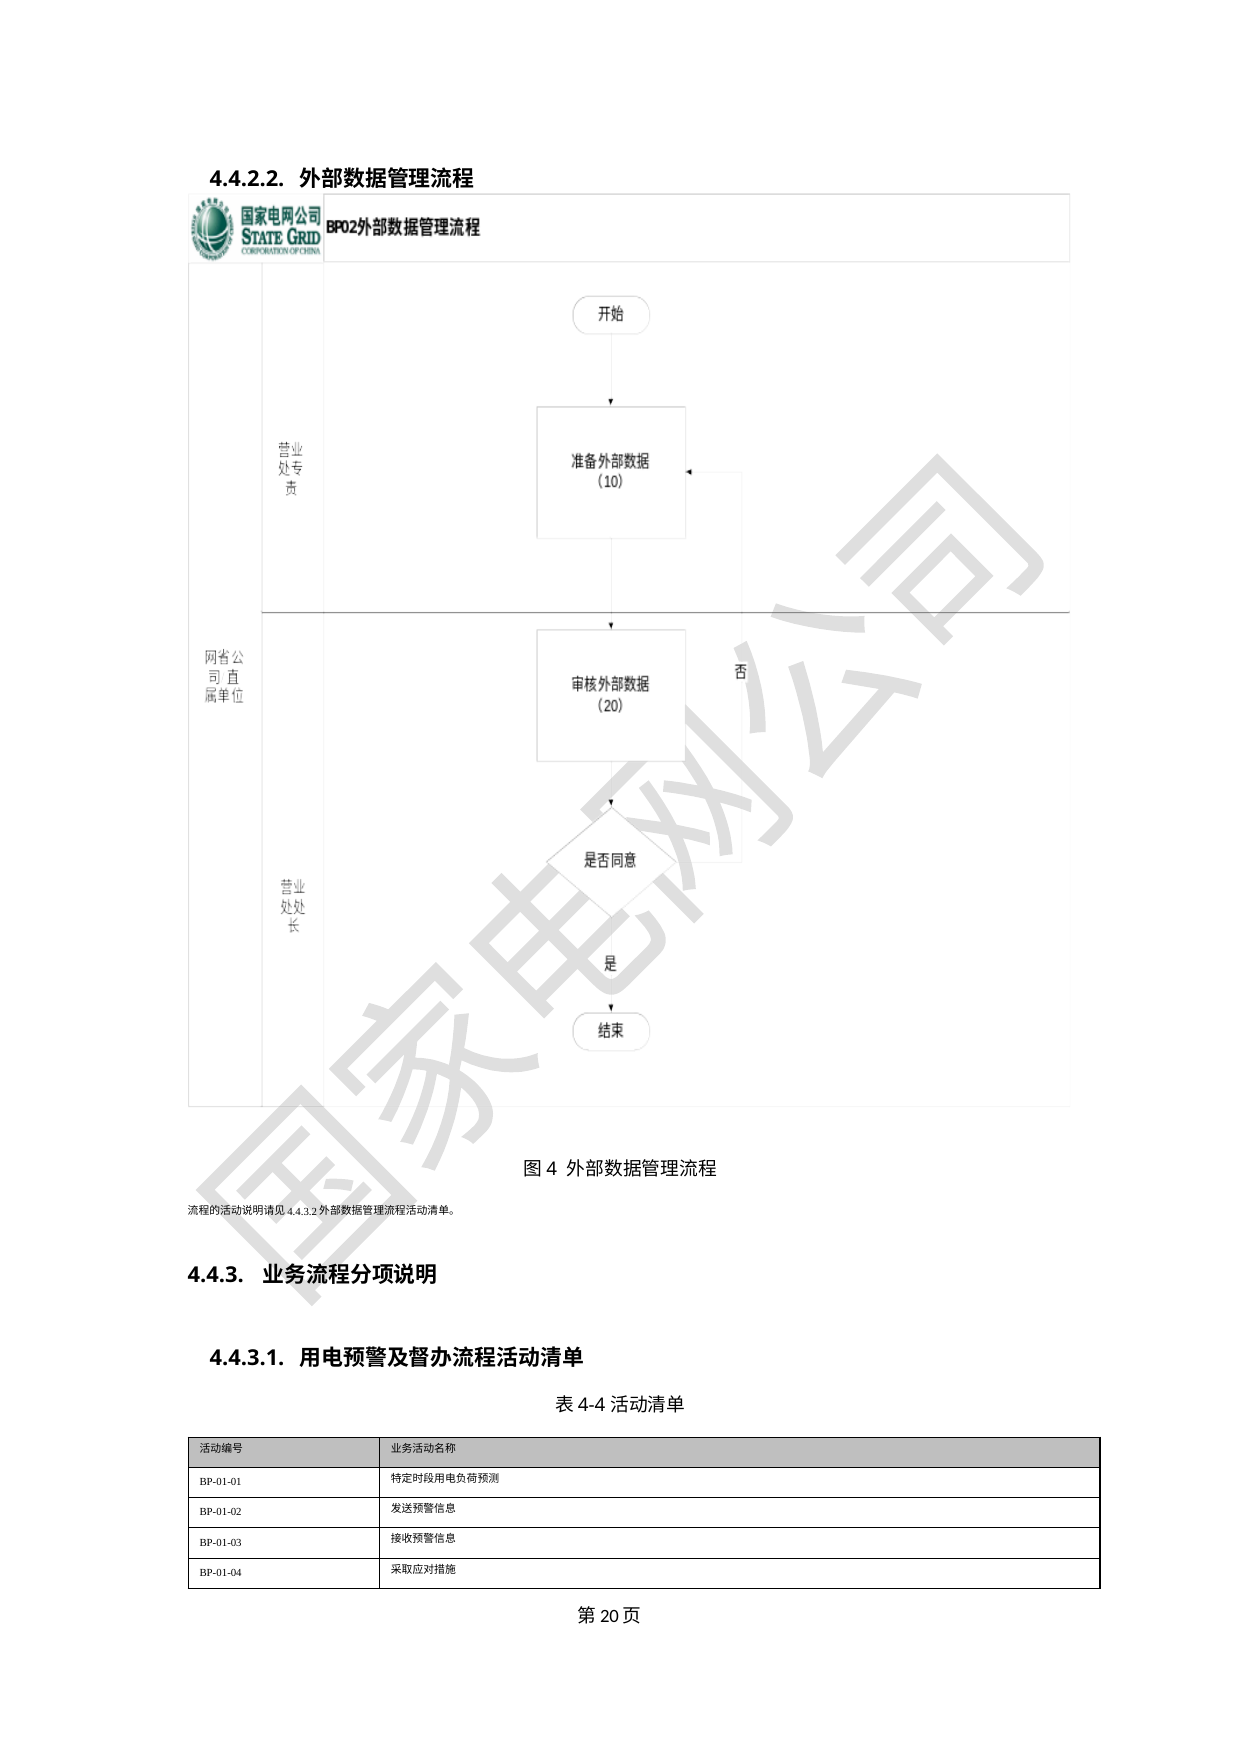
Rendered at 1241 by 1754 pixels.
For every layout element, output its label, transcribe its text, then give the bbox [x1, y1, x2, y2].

table_header 业务活动名称 [380, 1438, 1099, 1467]
text 流程的活动说明请见4.4.3.2外部数据管理流程活动清单。 [187, 1200, 1053, 1229]
table_cell BP-01-03 [189, 1528, 379, 1557]
table_cell 特定时段用电负荷预测 [380, 1468, 1099, 1497]
table_cell BP-01-01 [189, 1468, 379, 1497]
subtitle 外部数据管理流程 [209, 160, 1031, 193]
text 表4-4 活动清单 [187, 1387, 1053, 1420]
table_cell BP-01-02 [189, 1498, 379, 1527]
table_cell 采取应对措施 [380, 1559, 1099, 1588]
table_header 活动编号 [189, 1438, 379, 1467]
table_cell BP-01-04 [189, 1559, 379, 1588]
subtitle 业务流程分项说明 [187, 1256, 1053, 1289]
subtitle 用电预警及督办流程活动清单 [209, 1339, 1031, 1372]
table_cell 接收预警信息 [380, 1528, 1099, 1557]
table_cell 发送预警信息 [380, 1498, 1099, 1527]
text 图4 外部数据管理流程 [187, 1151, 1053, 1183]
